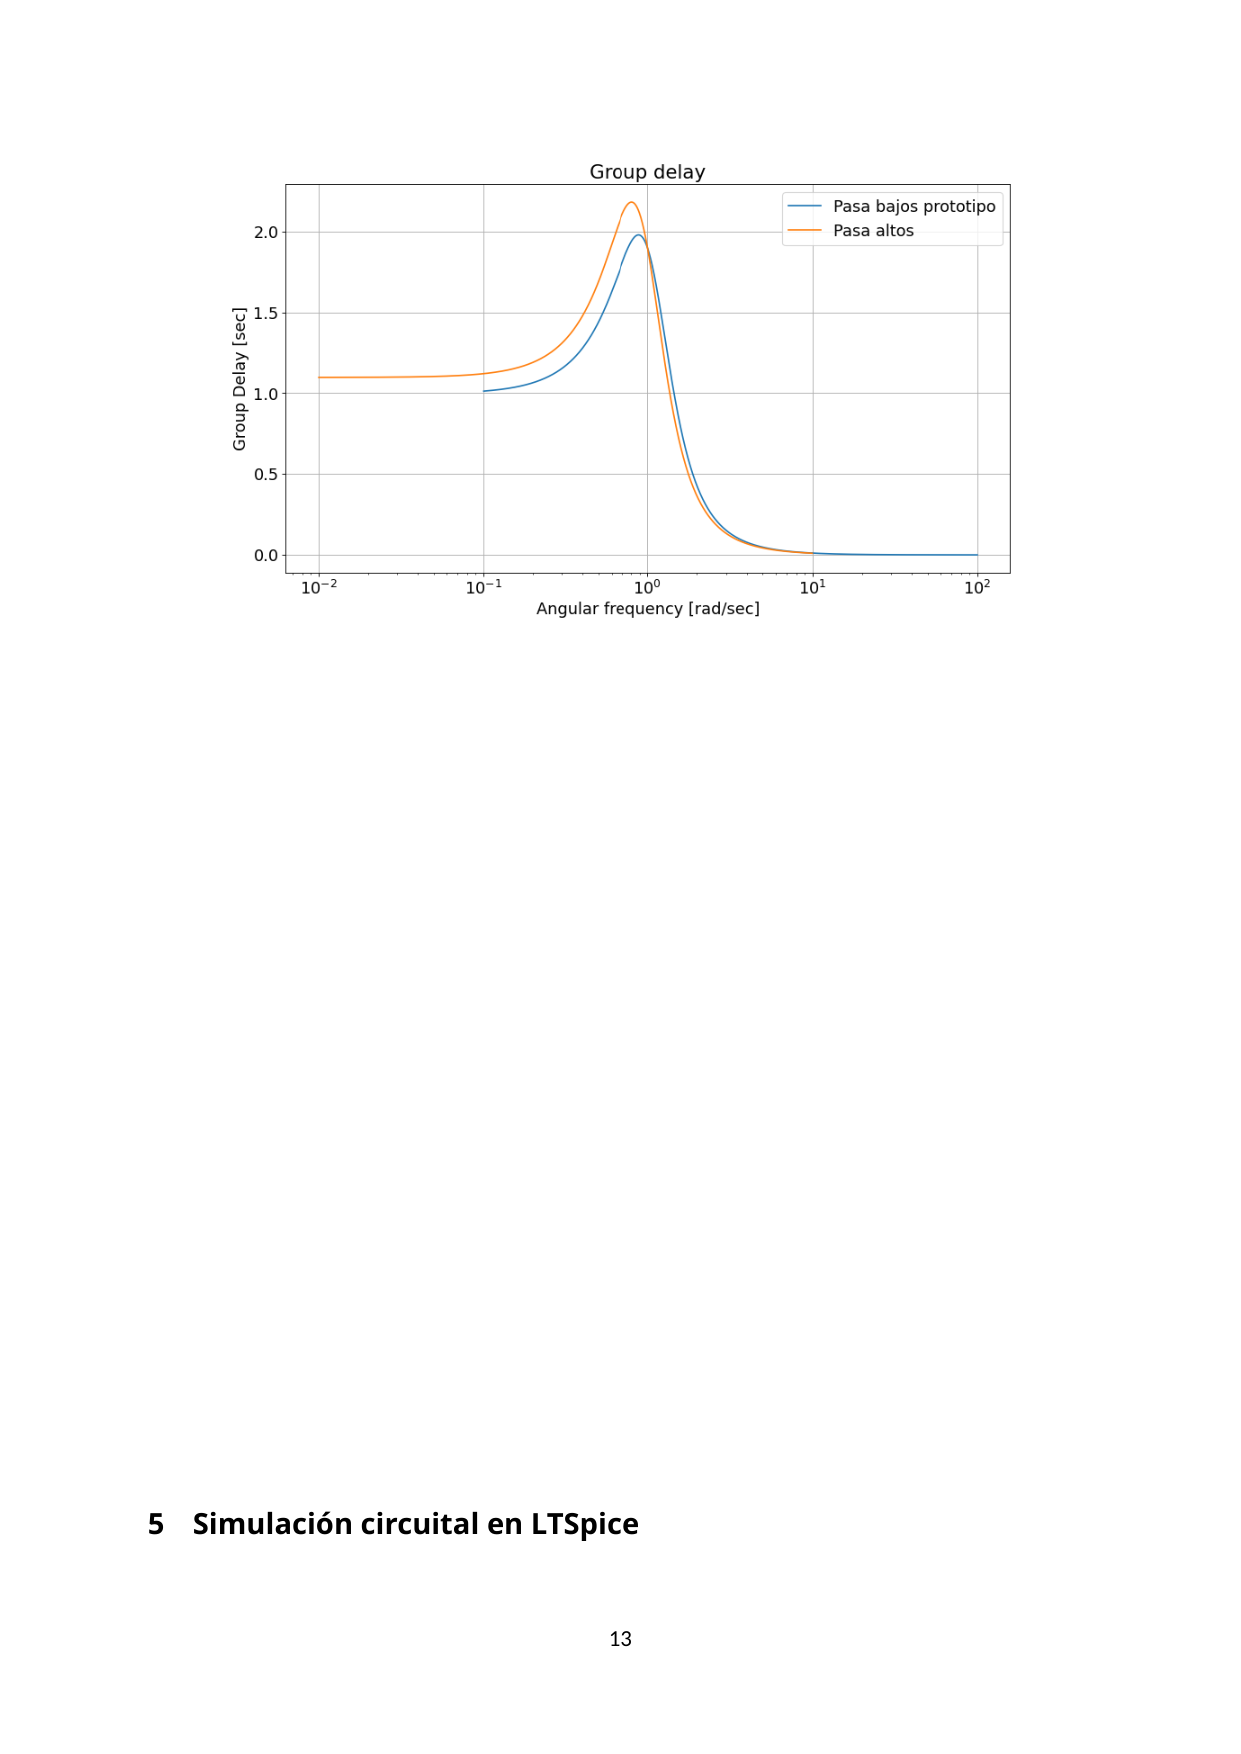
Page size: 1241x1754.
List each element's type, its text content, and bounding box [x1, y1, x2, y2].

subtitle Simulación circuital en LTSpice [148, 1503, 1092, 1543]
picture [219, 147, 1022, 632]
